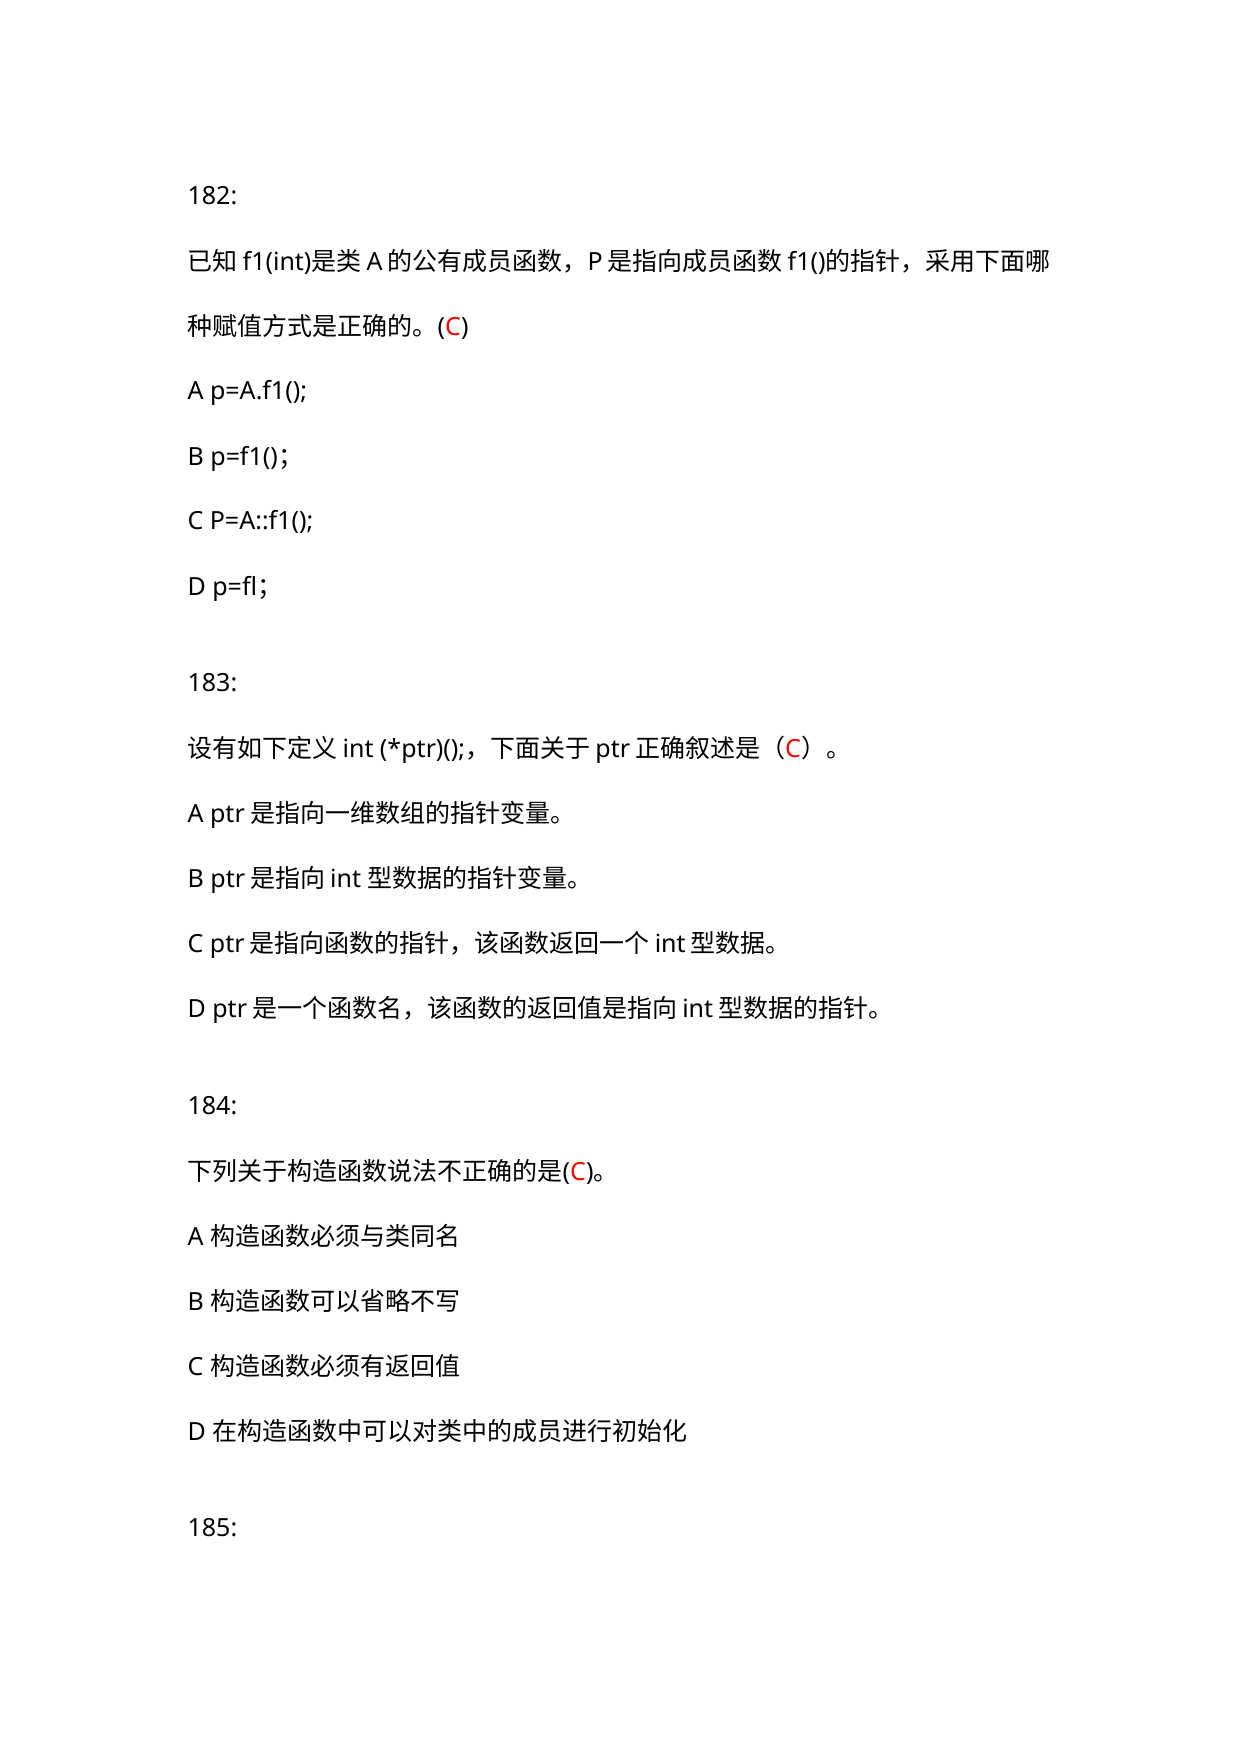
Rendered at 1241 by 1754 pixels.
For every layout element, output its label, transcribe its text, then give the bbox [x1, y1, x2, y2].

text A 构造函数必须与类同名 [187, 1202, 1053, 1267]
text D ptr是一个函数名，该函数的返回值是指向int型数据的指针。 [187, 974, 1053, 1039]
text C ptr是指向函数的指针，该函数返回一个int型数据。 [187, 909, 1053, 974]
text B p=f1()； [187, 422, 1053, 487]
text 下列关于构造函数说法不正确的是(C)。 [187, 1137, 1053, 1202]
text 184: [187, 1072, 1053, 1137]
text 设有如下定义int (*ptr)();，下面关于ptr正确叙述是（C）。 [187, 714, 1053, 779]
text B ptr是指向int 型数据的指针变量。 [187, 844, 1053, 909]
text D p=fl； [187, 552, 1053, 617]
text 已知f1(int)是类A的公有成员函数，P是指向成员函数f1()的指针，采用下面哪种赋值方式是正确的。(C) [187, 227, 1053, 357]
text D 在构造函数中可以对类中的成员进行初始化 [187, 1397, 1053, 1462]
text 185: [187, 1494, 1053, 1559]
text 183: [187, 649, 1053, 714]
text C 构造函数必须有返回值 [187, 1332, 1053, 1397]
text B 构造函数可以省略不写 [187, 1267, 1053, 1332]
text A p=A.f1(); [187, 357, 1053, 422]
text C P=A::f1(); [187, 487, 1053, 552]
text 182: [187, 162, 1053, 227]
text A ptr是指向一维数组的指针变量。 [187, 779, 1053, 844]
